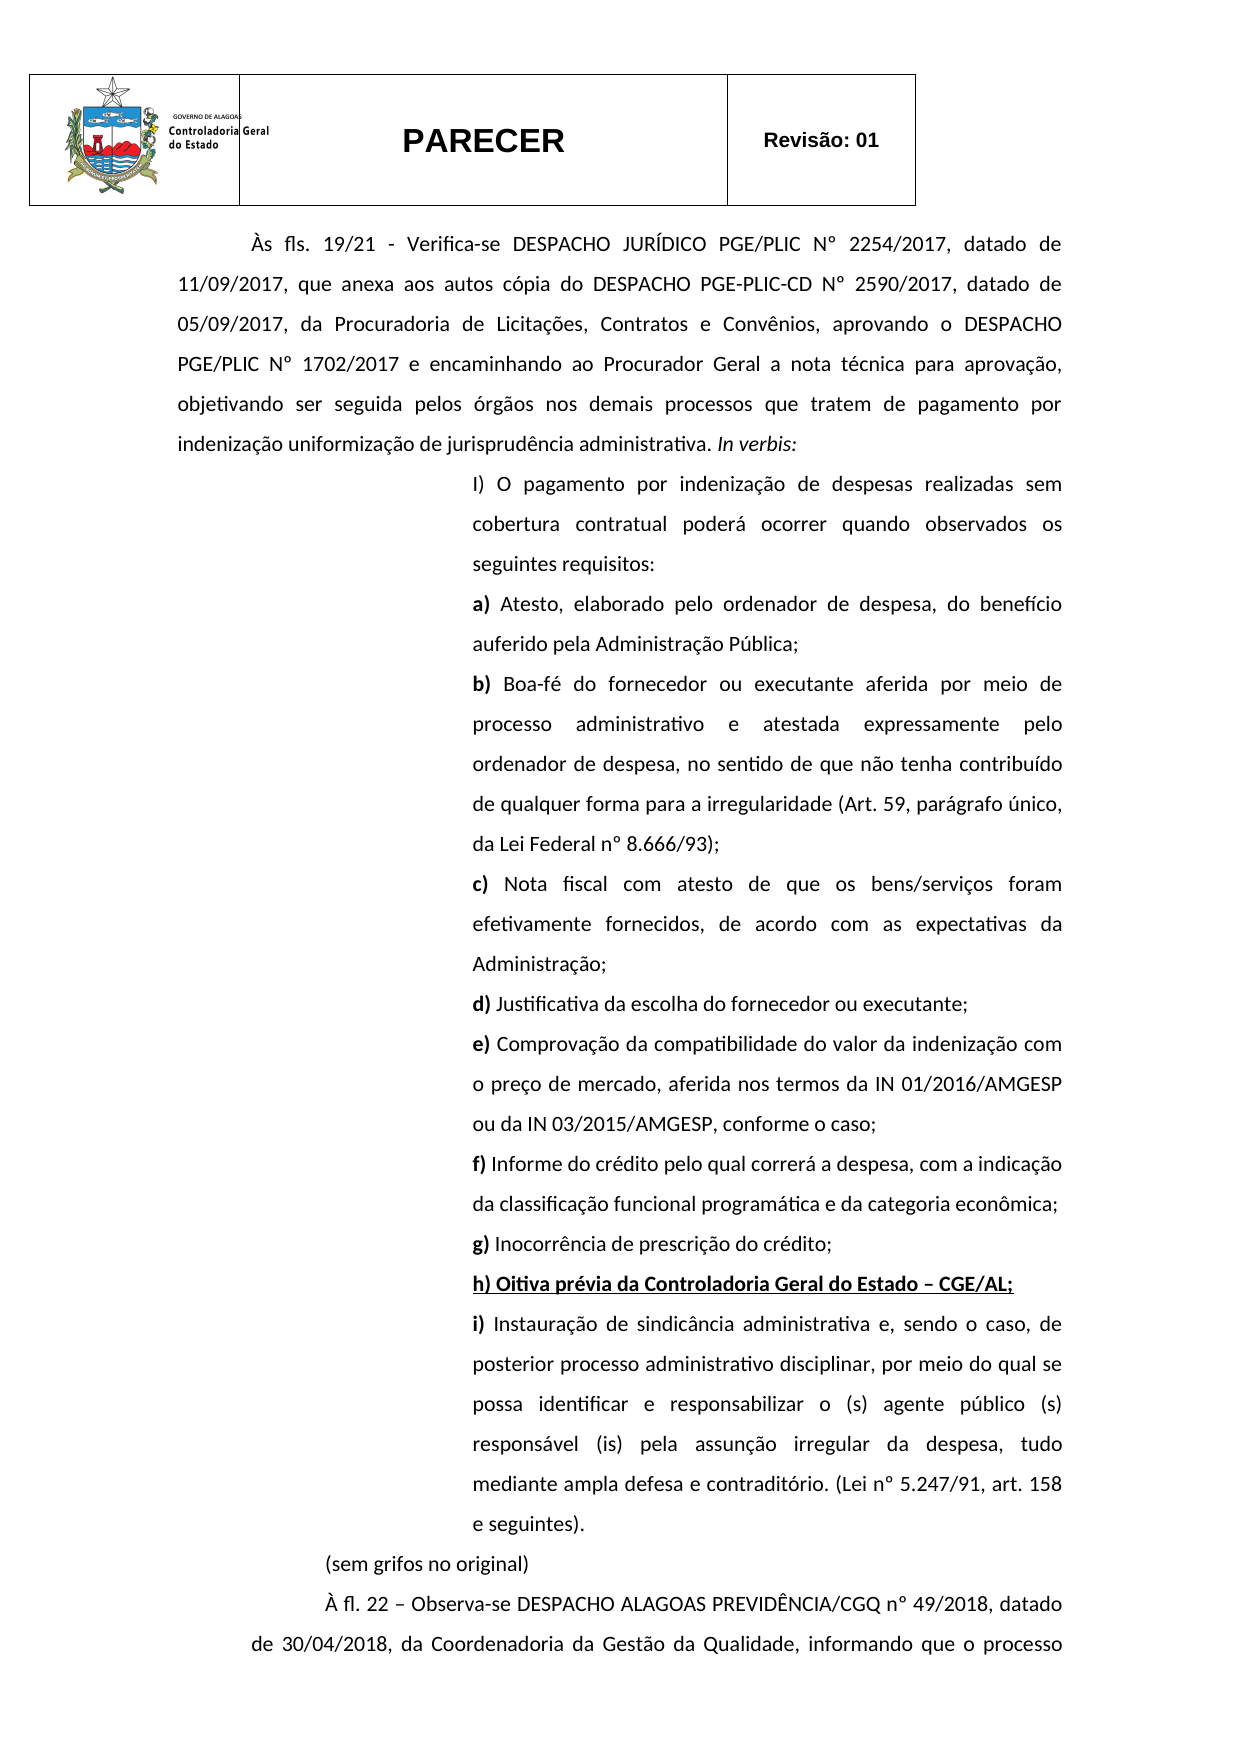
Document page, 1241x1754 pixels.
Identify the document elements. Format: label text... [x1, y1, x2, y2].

text d) Justificativa da escolha do fornecedor ou executante; [472, 990, 1063, 1017]
text b) Boa-fé do fornecedor ou executante aferida por meio de processo administrativo e atestada expressamente pelo ordenador de despesa, no sentido de que não tenha contribuído de qualquer forma para a irregularidade (Art. 59, parágrafo único, da Lei Federal nº 8.666/93); [472, 670, 1063, 857]
text a) Atesto, elaborado pelo ordenador de despesa, do benefício auferido pela Administração Pública; [472, 590, 1063, 657]
picture [240, 75, 275, 199]
text c) Nota fiscal com atesto de que os bens/serviços foram efetivamente fornecidos, de acordo com as expectativas da Administração; [472, 870, 1063, 977]
picture [59, 75, 239, 199]
text I) O pagamento por indenização de despesas realizadas sem cobertura contratual poderá ocorrer quando observados os seguintes requisitos: [472, 470, 1063, 577]
text h) Oitiva prévia da Controladoria Geral do Estado – CGE/AL; [472, 1270, 1063, 1297]
text Às fls. 19/21 - Verifica-se DESPACHO JURÍDICO PGE/PLIC Nº 2254/2017, datado de 11/09/2017, que anexa aos autos cópia do DESPACHO PGE-PLIC-CD Nº 2590/2017, datado de 05/09/2017, da Procuradoria de Licitações, Contratos e Convênios, aprovando o DESPACHO PGE/PLIC Nº 1702/2017 e encaminhando ao Procurador Geral a nota técnica para aprovação, objetivando ser seguida pelos órgãos nos demais processos que tratem de pagamento por indenização uniformização de jurisprudência administrativa. In verbis: [177, 230, 1063, 457]
text g) Inocorrência de prescrição do crédito; [472, 1230, 1063, 1257]
text e) Comprovação da compatibilidade do valor da indenização com o preço de mercado, aferida nos termos da IN 01/2016/AMGESP ou da IN 03/2015/AMGESP, conforme o caso; [472, 1030, 1063, 1137]
text (sem grifos no original) [177, 1550, 1063, 1577]
text f) Informe do crédito pelo qual correrá a despesa, com a indicação da classificação funcional programática e da categoria econômica; [472, 1150, 1063, 1217]
text i) Instauração de sindicância administrativa e, sendo o caso, de posterior processo administrativo disciplinar, por meio do qual se possa identificar e responsabilizar o (s) agente público (s) responsável (is) pela assunção irregular da despesa, tudo mediante ampla defesa e contraditório. (Lei nº 5.247/91, art. 158 e seguintes). [472, 1310, 1063, 1537]
